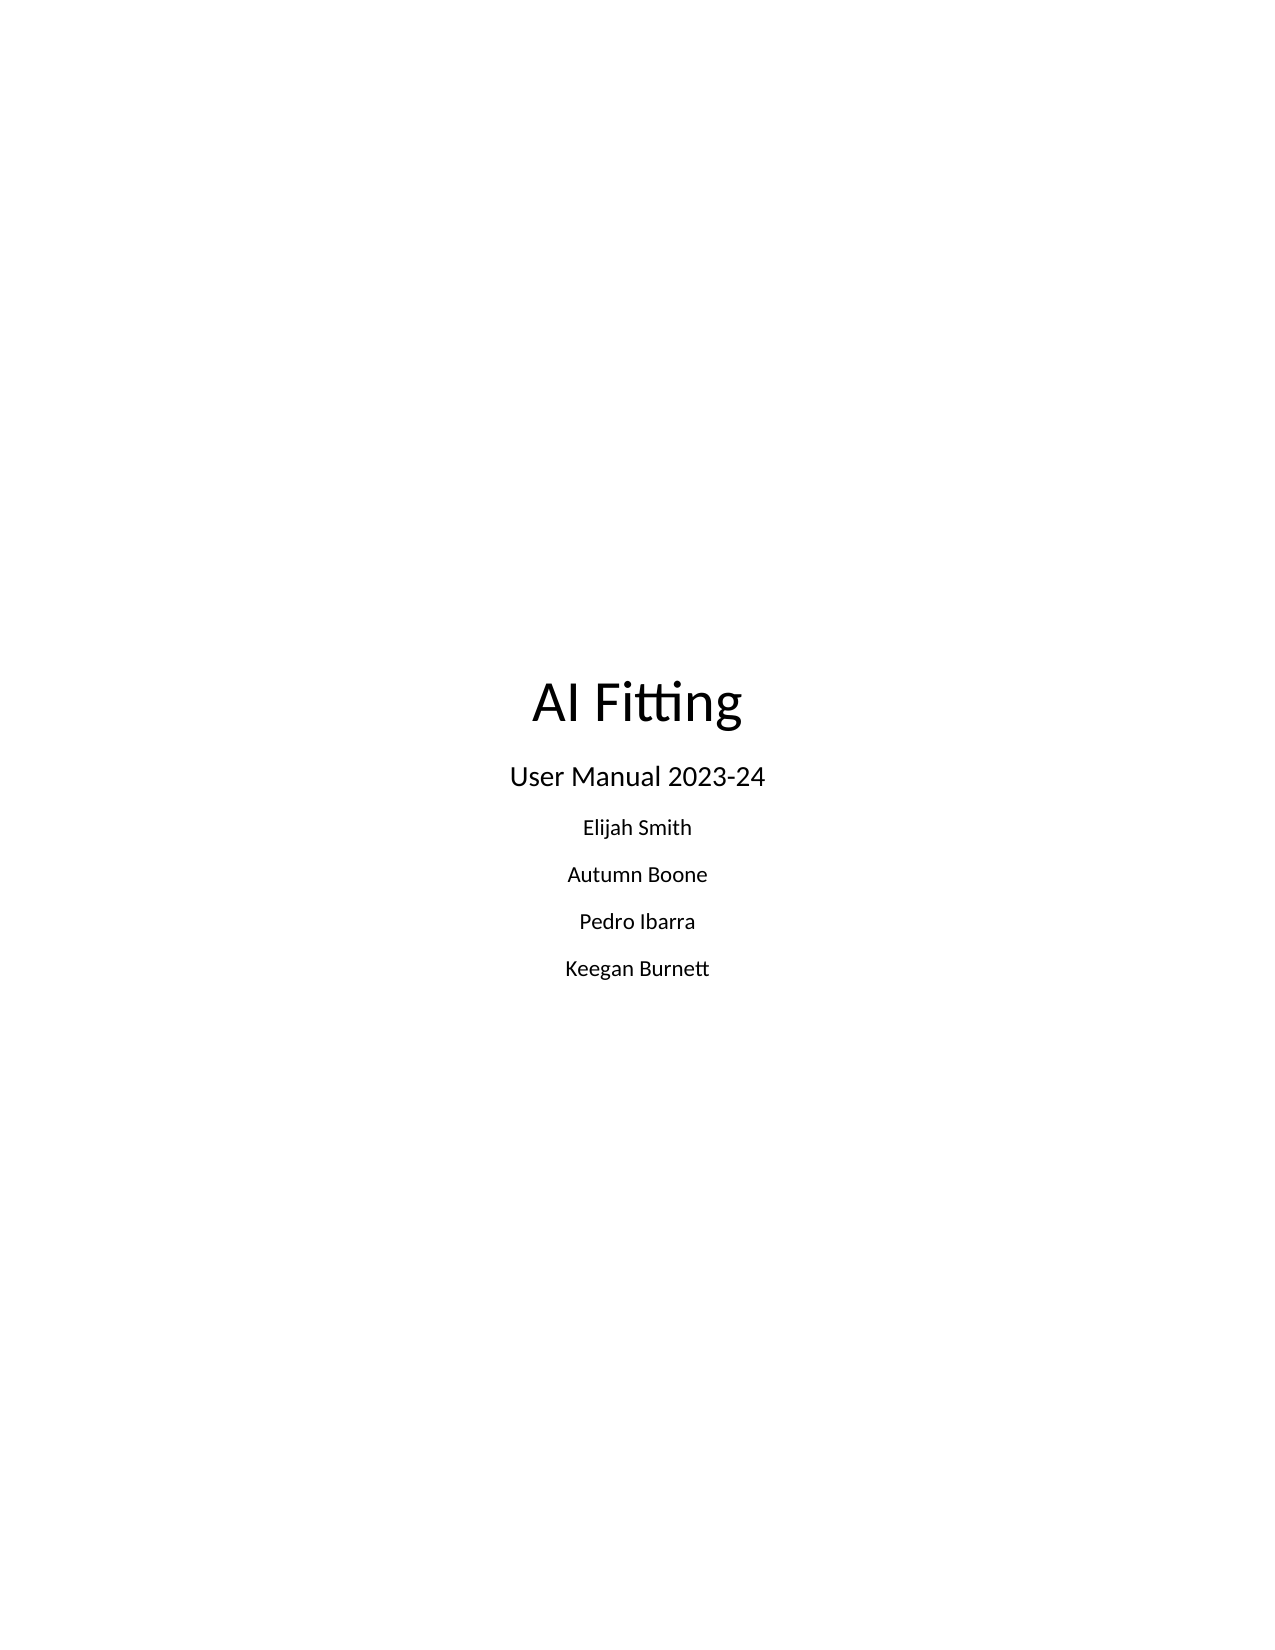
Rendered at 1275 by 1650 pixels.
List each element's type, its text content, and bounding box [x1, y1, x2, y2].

text Pedro Ibarra [150, 907, 1125, 935]
text Keegan Burnett [150, 954, 1125, 982]
text AI Fitting [150, 665, 1125, 736]
text Autumn Boone [150, 860, 1125, 888]
text Elijah Smith [150, 813, 1125, 841]
text User Manual 2023-24 [150, 758, 1125, 794]
